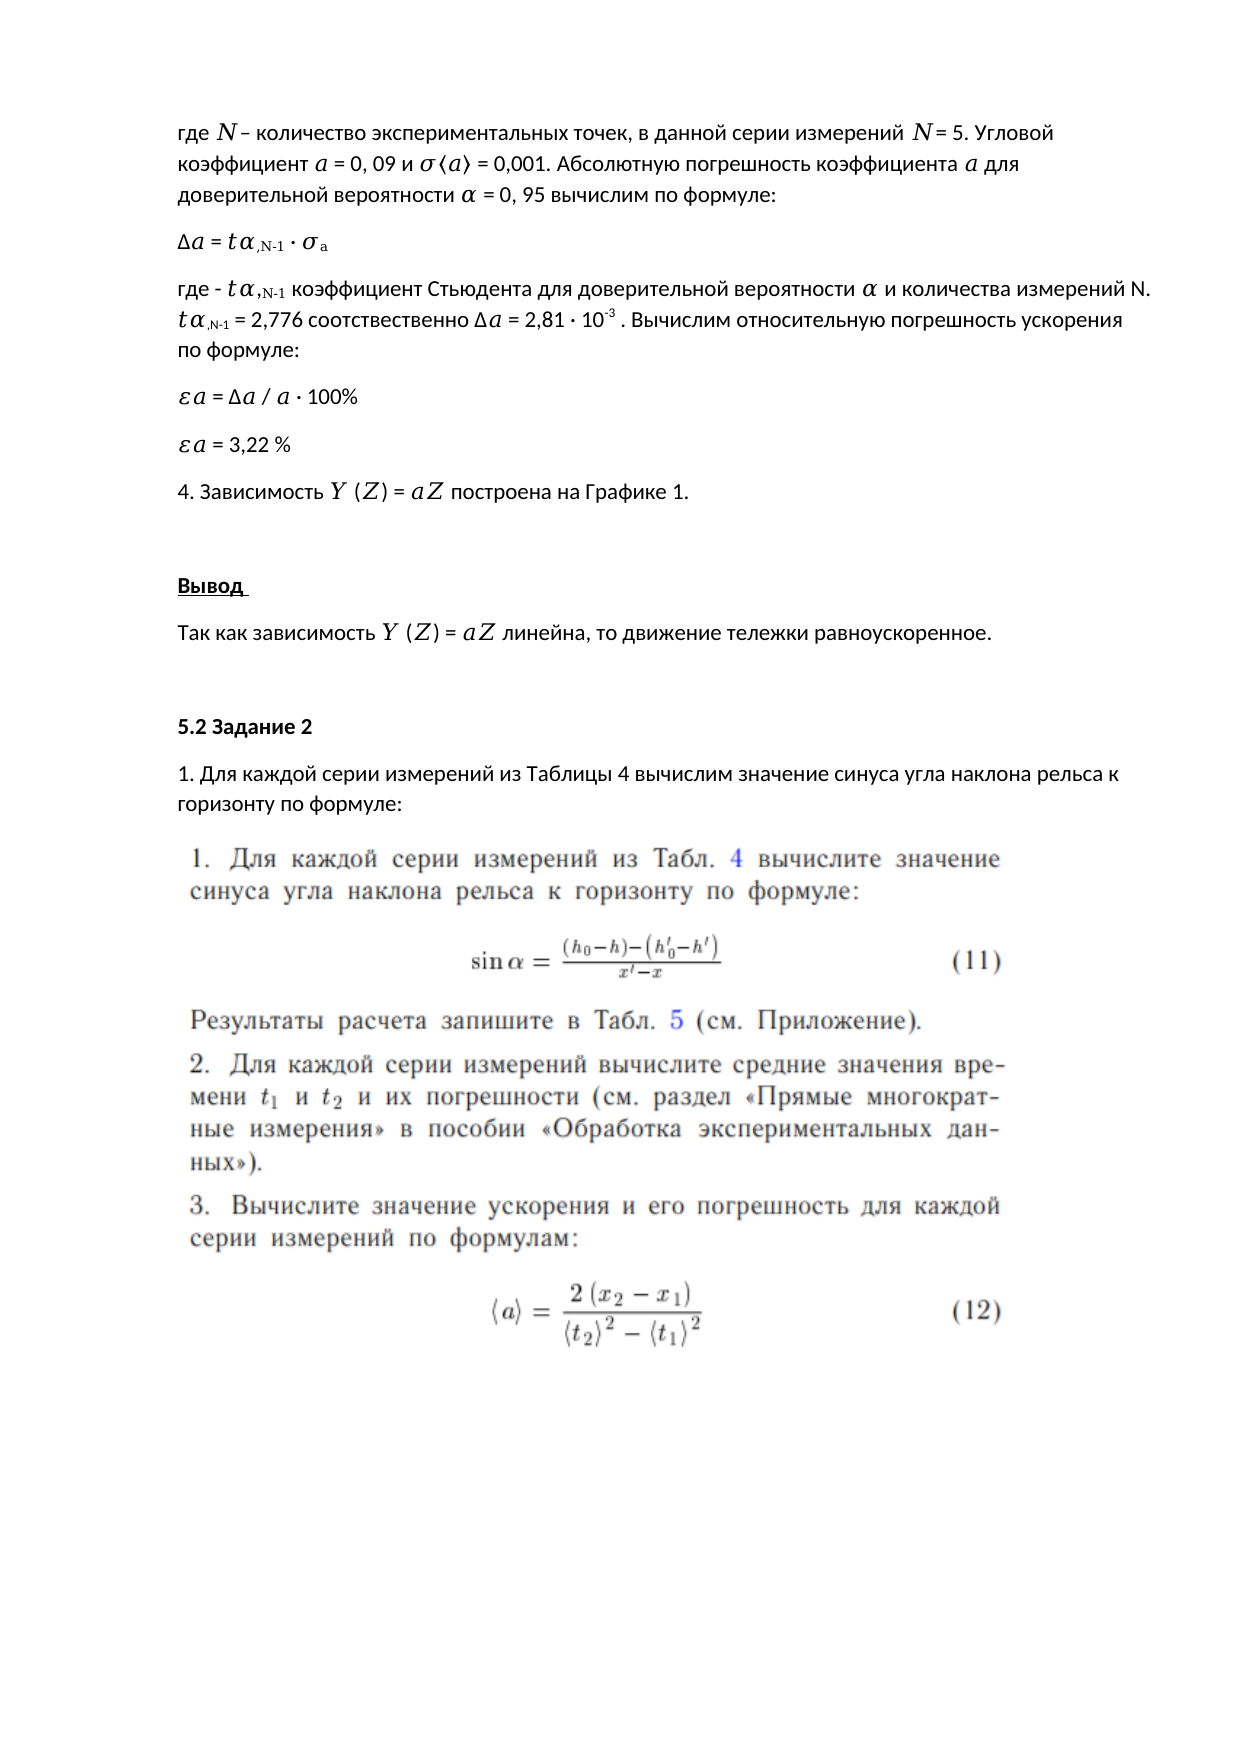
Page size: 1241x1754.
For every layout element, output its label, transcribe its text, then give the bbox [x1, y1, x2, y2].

picture [177, 835, 1034, 1364]
text где - 𝑡𝛼,N-1 коэффициент Стьюдента для доверительной вероятности 𝛼 и количества измерений N. 𝑡𝛼,N-1 = 2,776 соотствественно ∆𝑎 = 2,81 · 10-3 . Вычислим относительную погрешность ускорения по формуле: [177, 274, 1152, 363]
text Вывод [177, 571, 1152, 599]
text 1. Для каждой серии измерений из Таблицы 4 вычислим значение синуса угла наклона рельса к горизонту по формуле: [177, 759, 1152, 817]
text 5.2 Задание 2 [177, 712, 1152, 740]
text 4. Зависимость 𝑌 (𝑍) = 𝑎𝑍 построена на Графике 1. [177, 477, 1152, 505]
text где 𝑁– количество экспериментальных точек, в данной серии измерений 𝑁= 5. Угловой коэффициент 𝑎 = 0, 09 и 𝜎⟨𝑎⟩ = 0,001. Абсолютную погрешность коэффициента 𝑎 для доверительной вероятности 𝛼 = 0, 95 вычислим по формуле: [177, 118, 1152, 208]
text ∆𝑎 = 𝑡𝛼,N-1 · 𝜎a [177, 227, 1152, 255]
text Так как зависимость 𝑌 (𝑍) = 𝑎𝑍 линейна, то движение тележки равноускоренное. [177, 618, 1152, 646]
text 𝜀𝑎 = ∆𝑎 / 𝑎 · 100% [177, 382, 1152, 411]
text 𝜀𝑎 = 3,22 % [177, 429, 1152, 458]
